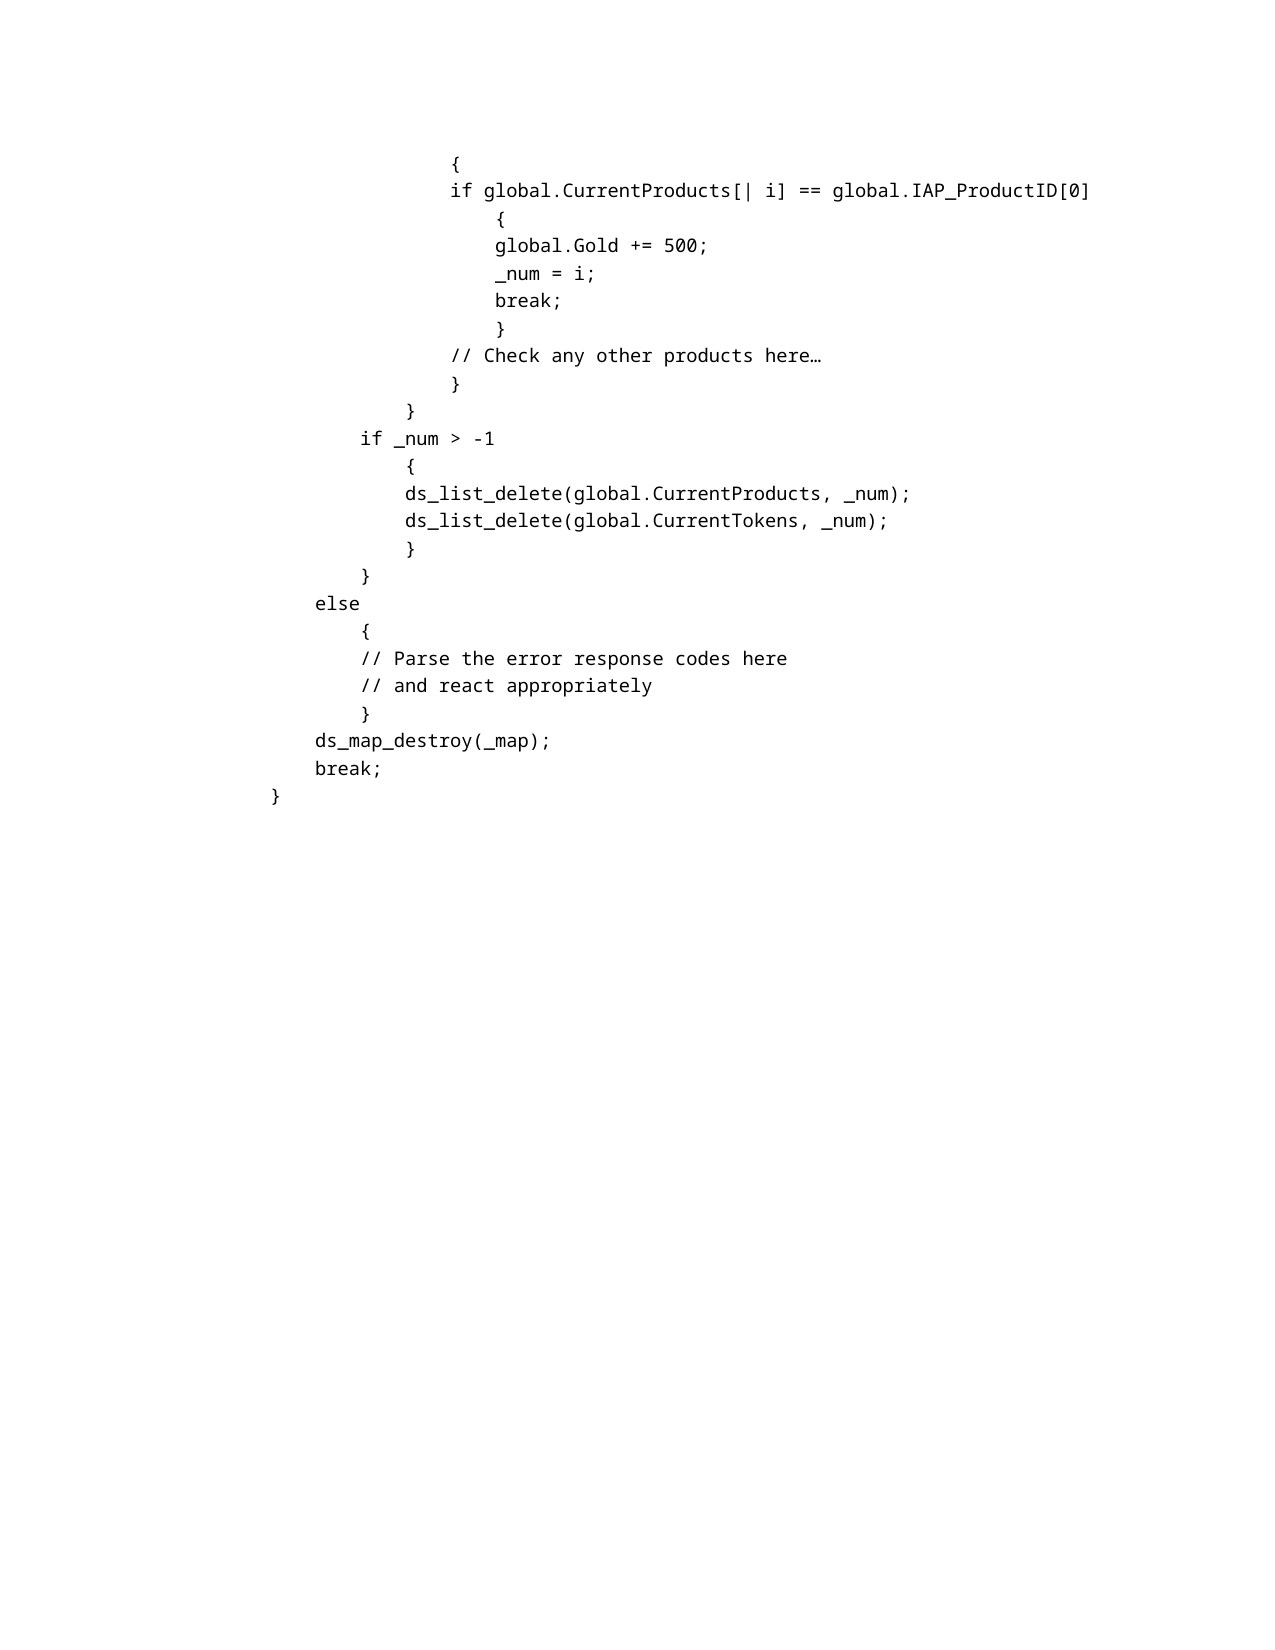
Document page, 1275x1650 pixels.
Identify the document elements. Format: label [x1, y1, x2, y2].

text [225, 150, 1125, 808]
